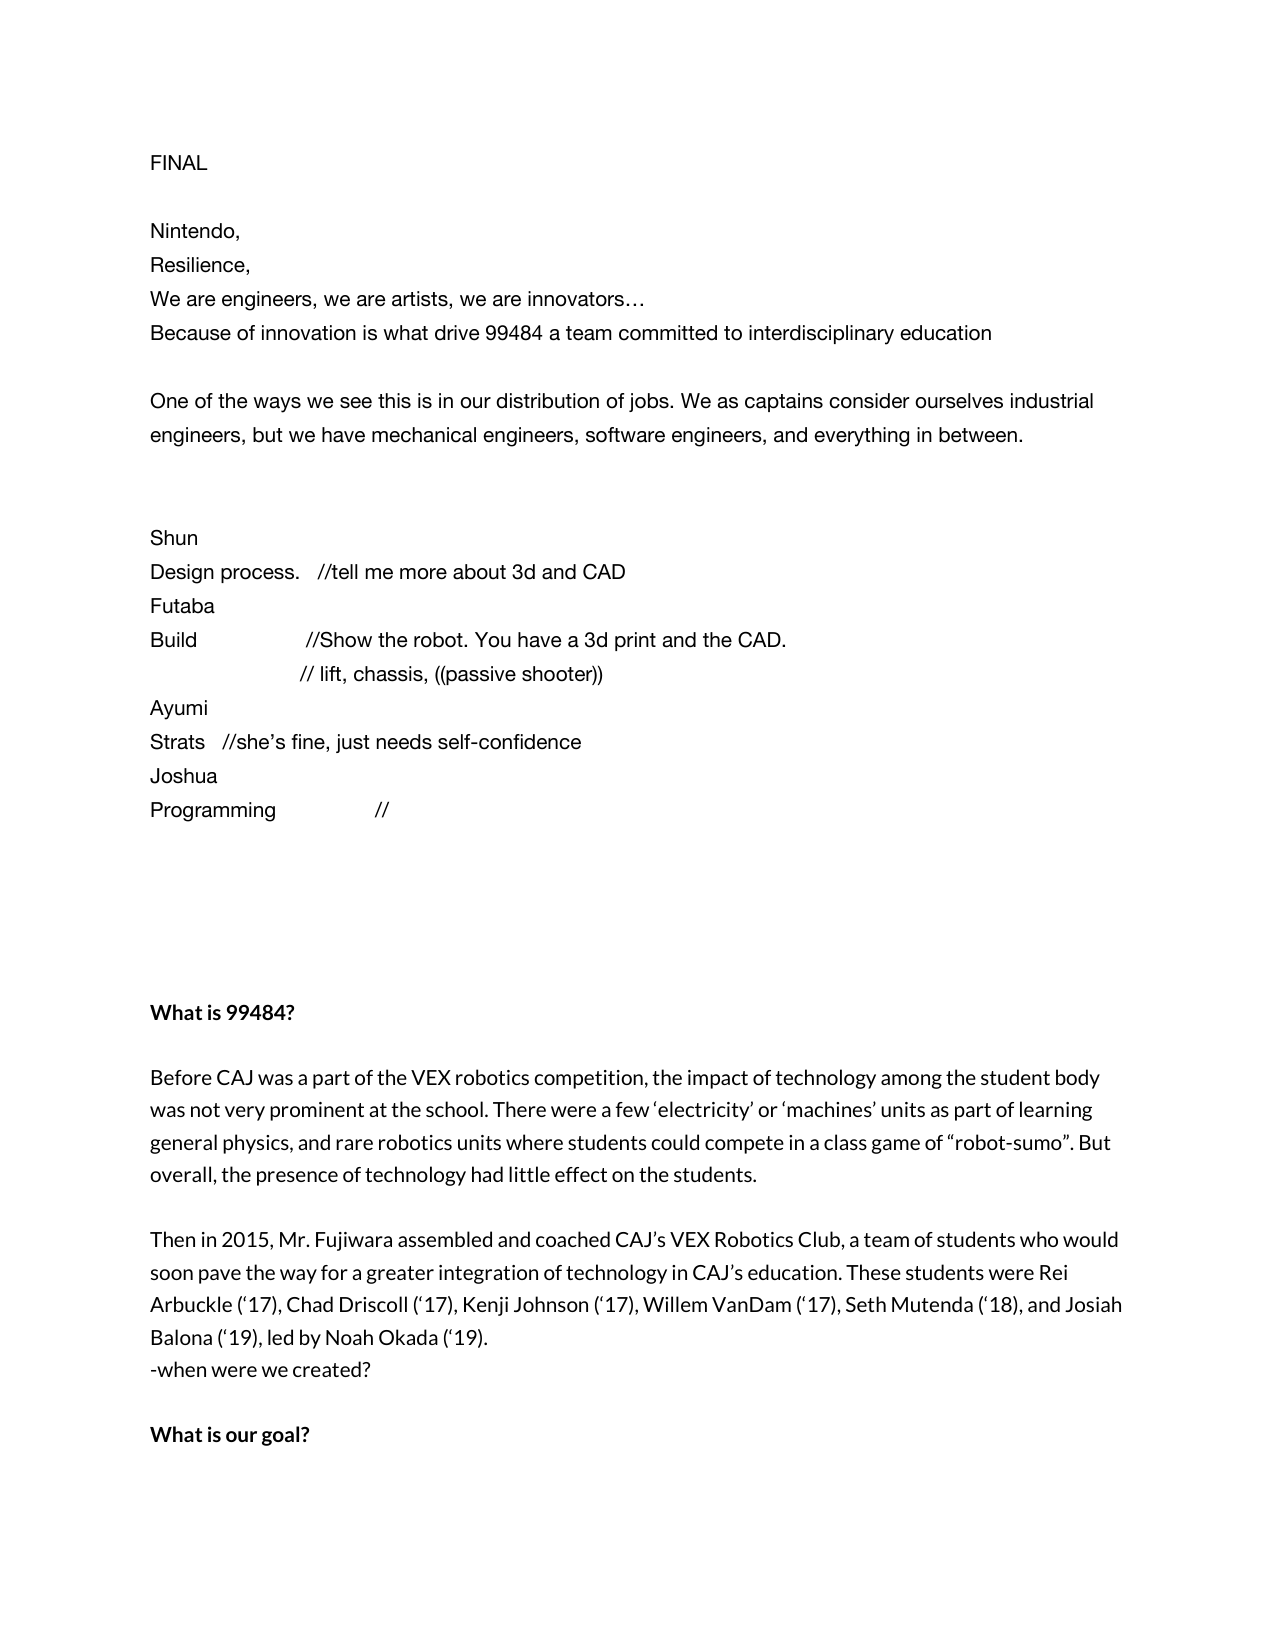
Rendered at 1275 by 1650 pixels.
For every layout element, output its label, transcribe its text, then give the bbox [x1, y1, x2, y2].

text Ayumi [150, 695, 1125, 721]
text Joshua [150, 763, 1125, 789]
text Nintendo, [150, 218, 1125, 244]
text // lift, chassis, ((passive shooter)) [150, 661, 1125, 687]
text FINAL [150, 150, 1125, 176]
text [150, 933, 1125, 1480]
text Build //Show the robot. You have a 3d print and the CAD. [150, 627, 1125, 653]
text One of the ways we see this is in our distribution of jobs. We as captains consider ourselves industrial engineers, but we have mechanical engineers, software engineers, and everything in between. [150, 388, 1125, 449]
text Shun [150, 525, 1125, 551]
text Design process. //tell me more about 3d and CAD [150, 559, 1125, 585]
text Strats //she’s fine, just needs self-confidence [150, 729, 1125, 755]
text Resilience, [150, 252, 1125, 278]
text We are engineers, we are artists, we are innovators… [150, 286, 1125, 312]
text Programming // [150, 797, 1125, 823]
text Because of innovation is what drive 99484 a team committed to interdisciplinary education [150, 320, 1125, 347]
text Futaba [150, 593, 1125, 619]
